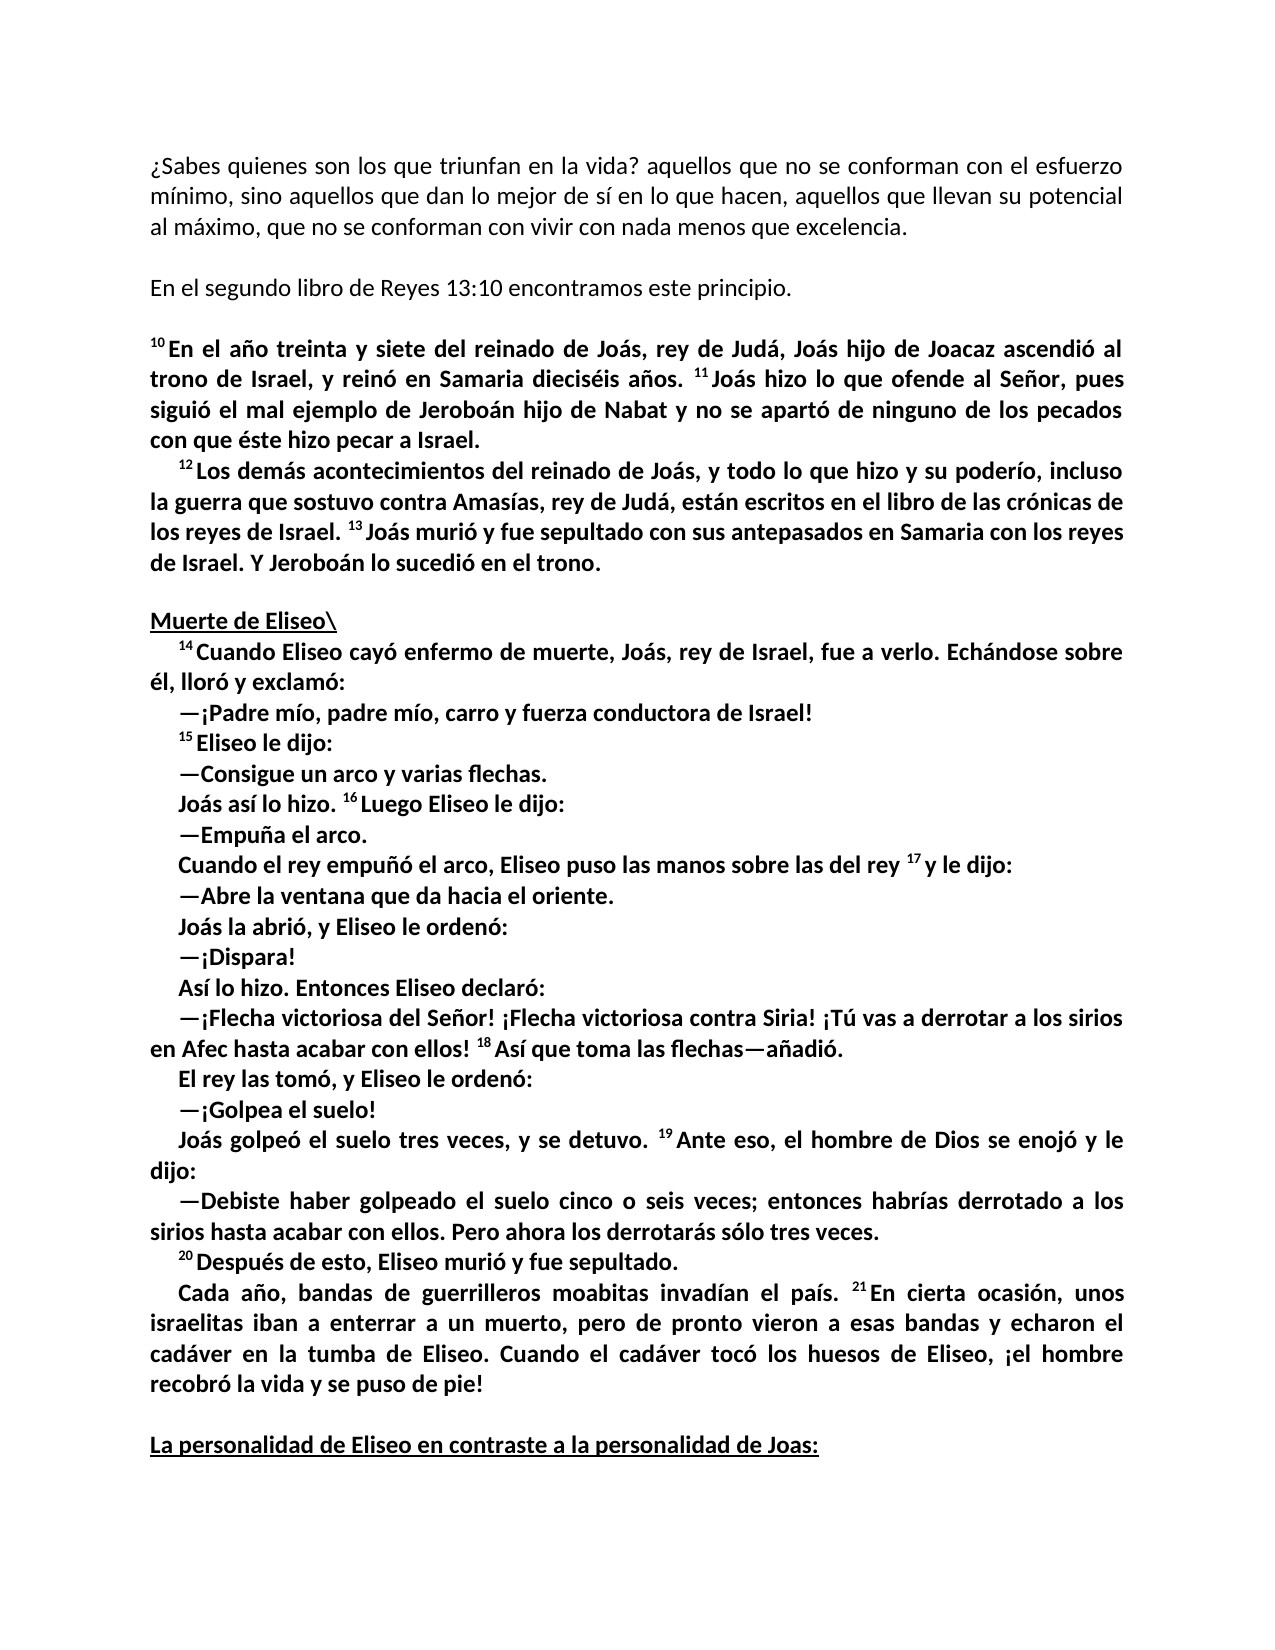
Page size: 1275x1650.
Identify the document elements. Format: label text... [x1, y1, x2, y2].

text Joás así lo hizo. 16 Luego Eliseo le dijo: [150, 788, 1125, 819]
text 12 Los demás acontecimientos del reinado de Joás, y todo lo que hizo y su poderío, incluso la guerra que sostuvo contra Amasías, rey de Judá, están escritos en el libro de las crónicas de los reyes de Israel. 13 Joás murió y fue sepultado con sus antepasados en Samaria con los reyes de Israel. Y Jeroboán lo sucedió en el trono. [150, 455, 1125, 577]
text 20 Después de esto, Eliseo murió y fue sepultado. [150, 1246, 1125, 1277]
text Cuando el rey empuñó el arco, Eliseo puso las manos sobre las del rey 17 y le dijo: [150, 849, 1125, 880]
text Joás golpeó el suelo tres veces, y se detuvo. 19 Ante eso, el hombre de Dios se enojó y le dijo: [150, 1124, 1125, 1185]
text En el segundo libro de Reyes 13:10 encontramos este principio. [150, 272, 1125, 303]
text —¡Dispara! [150, 941, 1125, 972]
text —Debiste haber golpeado el suelo cinco o seis veces; entonces habrías derrotado a los sirios hasta acabar con ellos. Pero ahora los derrotarás sólo tres veces. [150, 1185, 1125, 1246]
text 10 En el año treinta y siete del reinado de Joás, rey de Judá, Joás hijo de Joacaz ascendió al trono de Israel, y reinó en Samaria dieciséis años. 11 Joás hizo lo que ofende al Señor, pues siguió el mal ejemplo de Jeroboán hijo de Nabat y no se apartó de ninguno de los pecados con que éste hizo pecar a Israel. [150, 333, 1125, 455]
text ¿Sabes quienes son los que triunfan en la vida? aquellos que no se conforman con el esfuerzo mínimo, sino aquellos que dan lo mejor de sí en lo que hacen, aquellos que llevan su potencial al máximo, que no se conforman con vivir con nada menos que excelencia. [150, 150, 1125, 242]
text —¡Golpea el suelo! [150, 1094, 1125, 1124]
text 15 Eliseo le dijo: [150, 727, 1125, 758]
text Cada año, bandas de guerrilleros moabitas invadían el país. 21 En cierta ocasión, unos israelitas iban a enterrar a un muerto, pero de pronto vieron a esas bandas y echaron el cadáver en la tumba de Eliseo. Cuando el cadáver tocó los huesos de Eliseo, ¡el hombre recobró la vida y se puso de pie! [150, 1277, 1125, 1399]
text 14 Cuando Eliseo cayó enfermo de muerte, Joás, rey de Israel, fue a verlo. Echándose sobre él, lloró y exclamó: [150, 636, 1125, 697]
text El rey las tomó, y Eliseo le ordenó: [150, 1063, 1125, 1094]
text —Abre la ventana que da hacia el oriente. [150, 880, 1125, 911]
text —¡Padre mío, padre mío, carro y fuerza conductora de Israel! [150, 697, 1125, 727]
text La personalidad de Eliseo en contraste a la personalidad de Joas: [150, 1429, 1125, 1460]
text —Empuña el arco. [150, 819, 1125, 849]
text —¡Flecha victoriosa del Señor! ¡Flecha victoriosa contra Siria! ¡Tú vas a derrotar a los sirios en Afec hasta acabar con ellos! 18 Así que toma las flechas—añadió. [150, 1002, 1125, 1063]
text Así lo hizo. Entonces Eliseo declaró: [150, 972, 1125, 1002]
text —Consigue un arco y varias flechas. [150, 758, 1125, 788]
text Joás la abrió, y Eliseo le ordenó: [150, 911, 1125, 941]
text Muerte de Eliseo\ [150, 605, 1125, 636]
